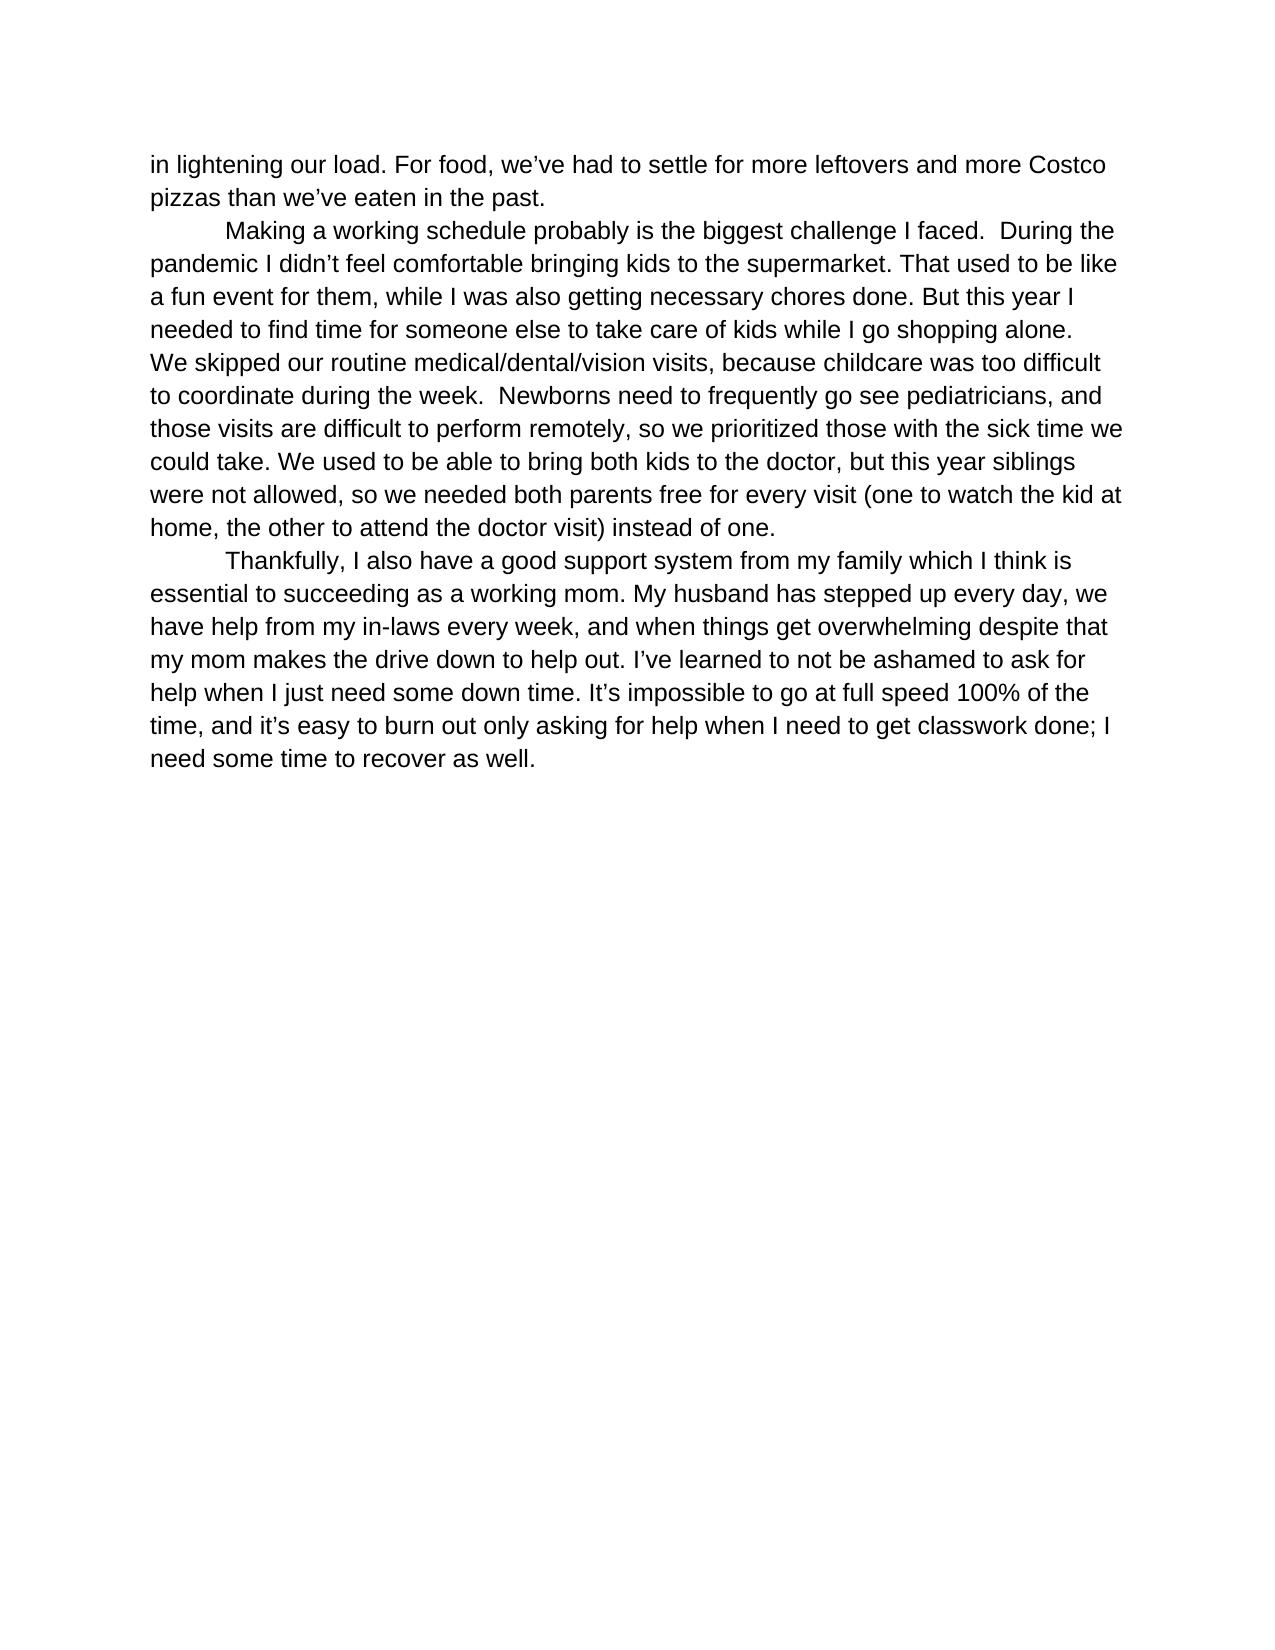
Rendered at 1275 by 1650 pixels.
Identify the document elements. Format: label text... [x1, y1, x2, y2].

text Thankfully, I also have a good support system from my family which I think is essential to succeeding as a working mom. My husband has stepped up every day, we have help from my in-laws every week, and when things get overwhelming despite that my mom makes the drive down to help out. I’ve learned to not be ashamed to ask for help when I just need some down time. It’s impossible to go at full speed 100% of the time, and it’s easy to burn out only asking for help when I need to get classwork done; I need some time to recover as well. [150, 546, 1125, 773]
text Making a working schedule probably is the biggest challenge I faced. During the pandemic I didn’t feel comfortable bringing kids to the supermarket. That used to be like a fun event for them, while I was also getting necessary chores done. But this year I needed to find time for someone else to take care of kids while I go shopping alone. We skipped our routine medical/dental/vision visits, because childcare was too difficult to coordinate during the week. Newborns need to frequently go see pediatricians, and those visits are difficult to perform remotely, so we prioritized those with the sick time we could take. We used to be able to bring both kids to the doctor, but this year siblings were not allowed, so we needed both parents free for every visit (one to watch the kid at home, the other to attend the doctor visit) instead of one. [150, 216, 1125, 542]
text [150, 150, 1125, 212]
